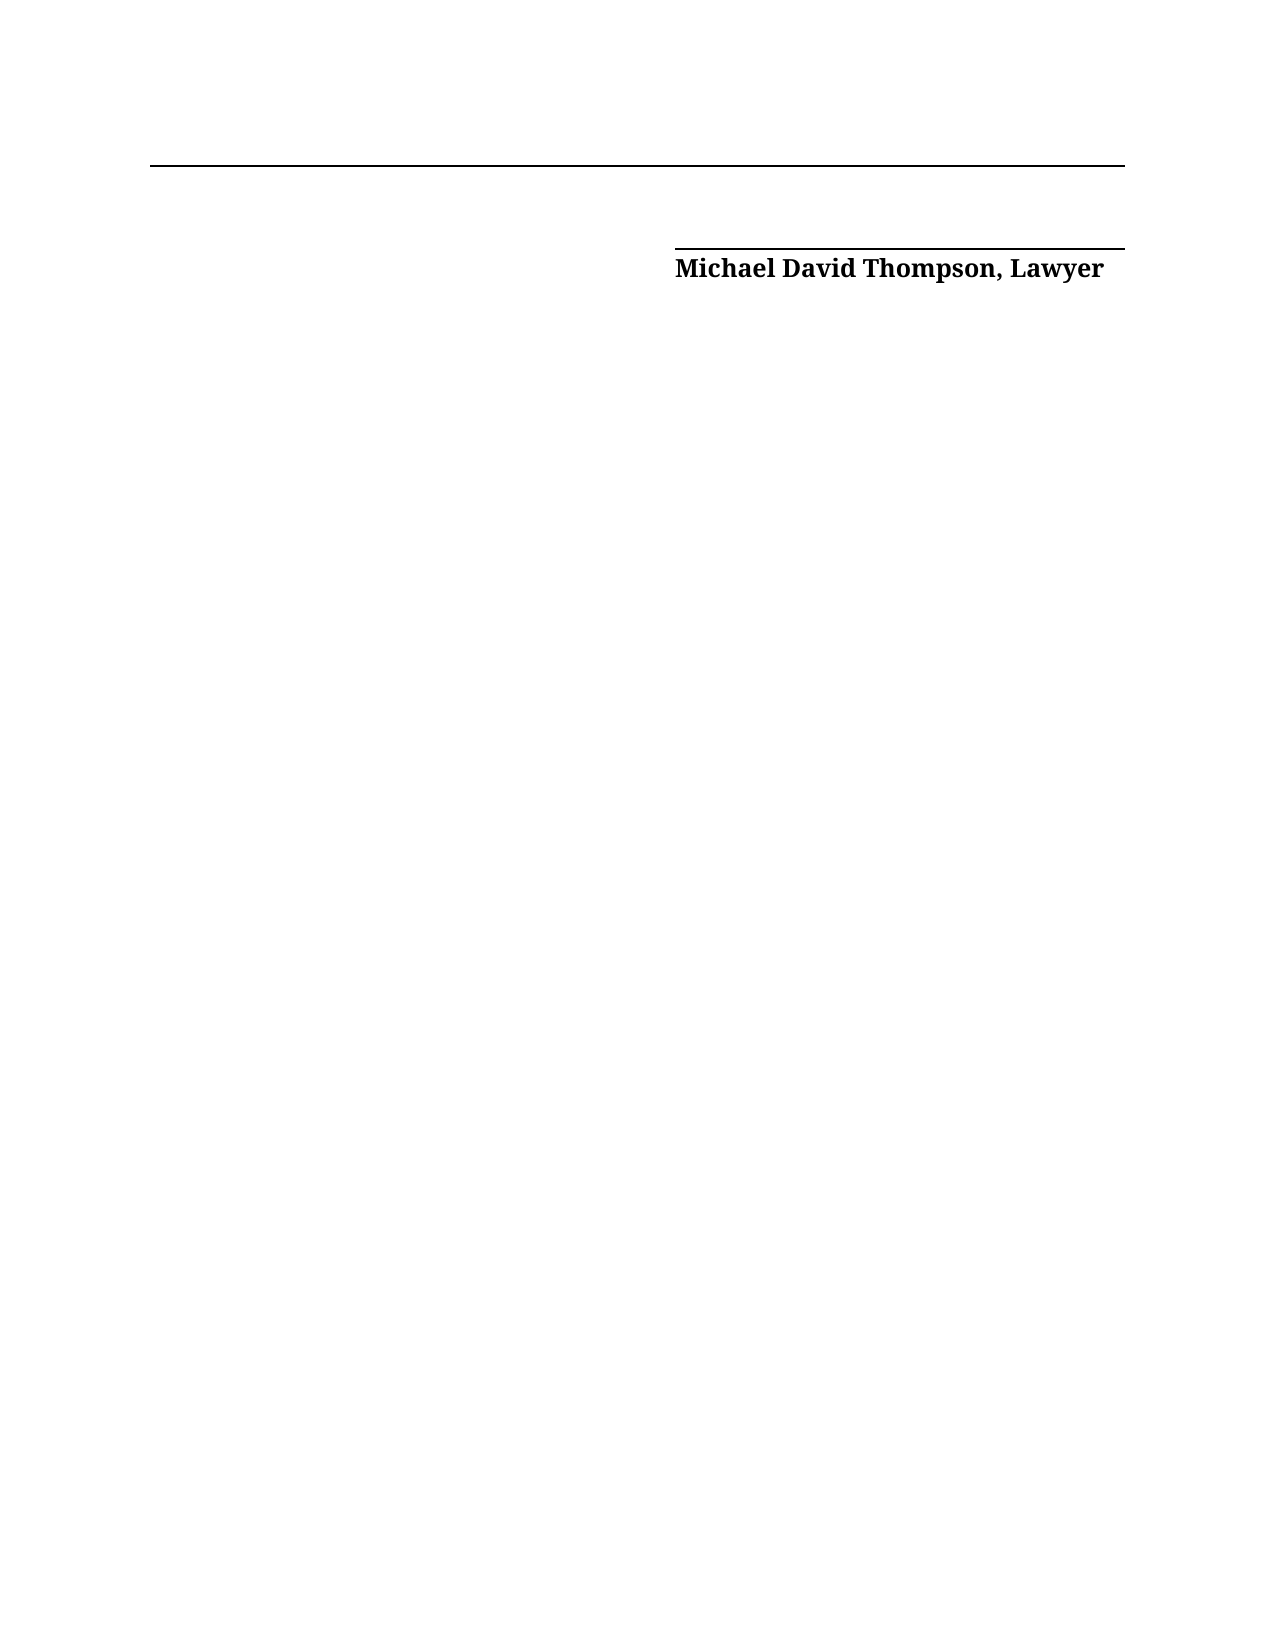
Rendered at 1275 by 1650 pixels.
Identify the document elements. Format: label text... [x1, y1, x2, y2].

text Michael David Thompson, Lawyer [150, 250, 1170, 284]
